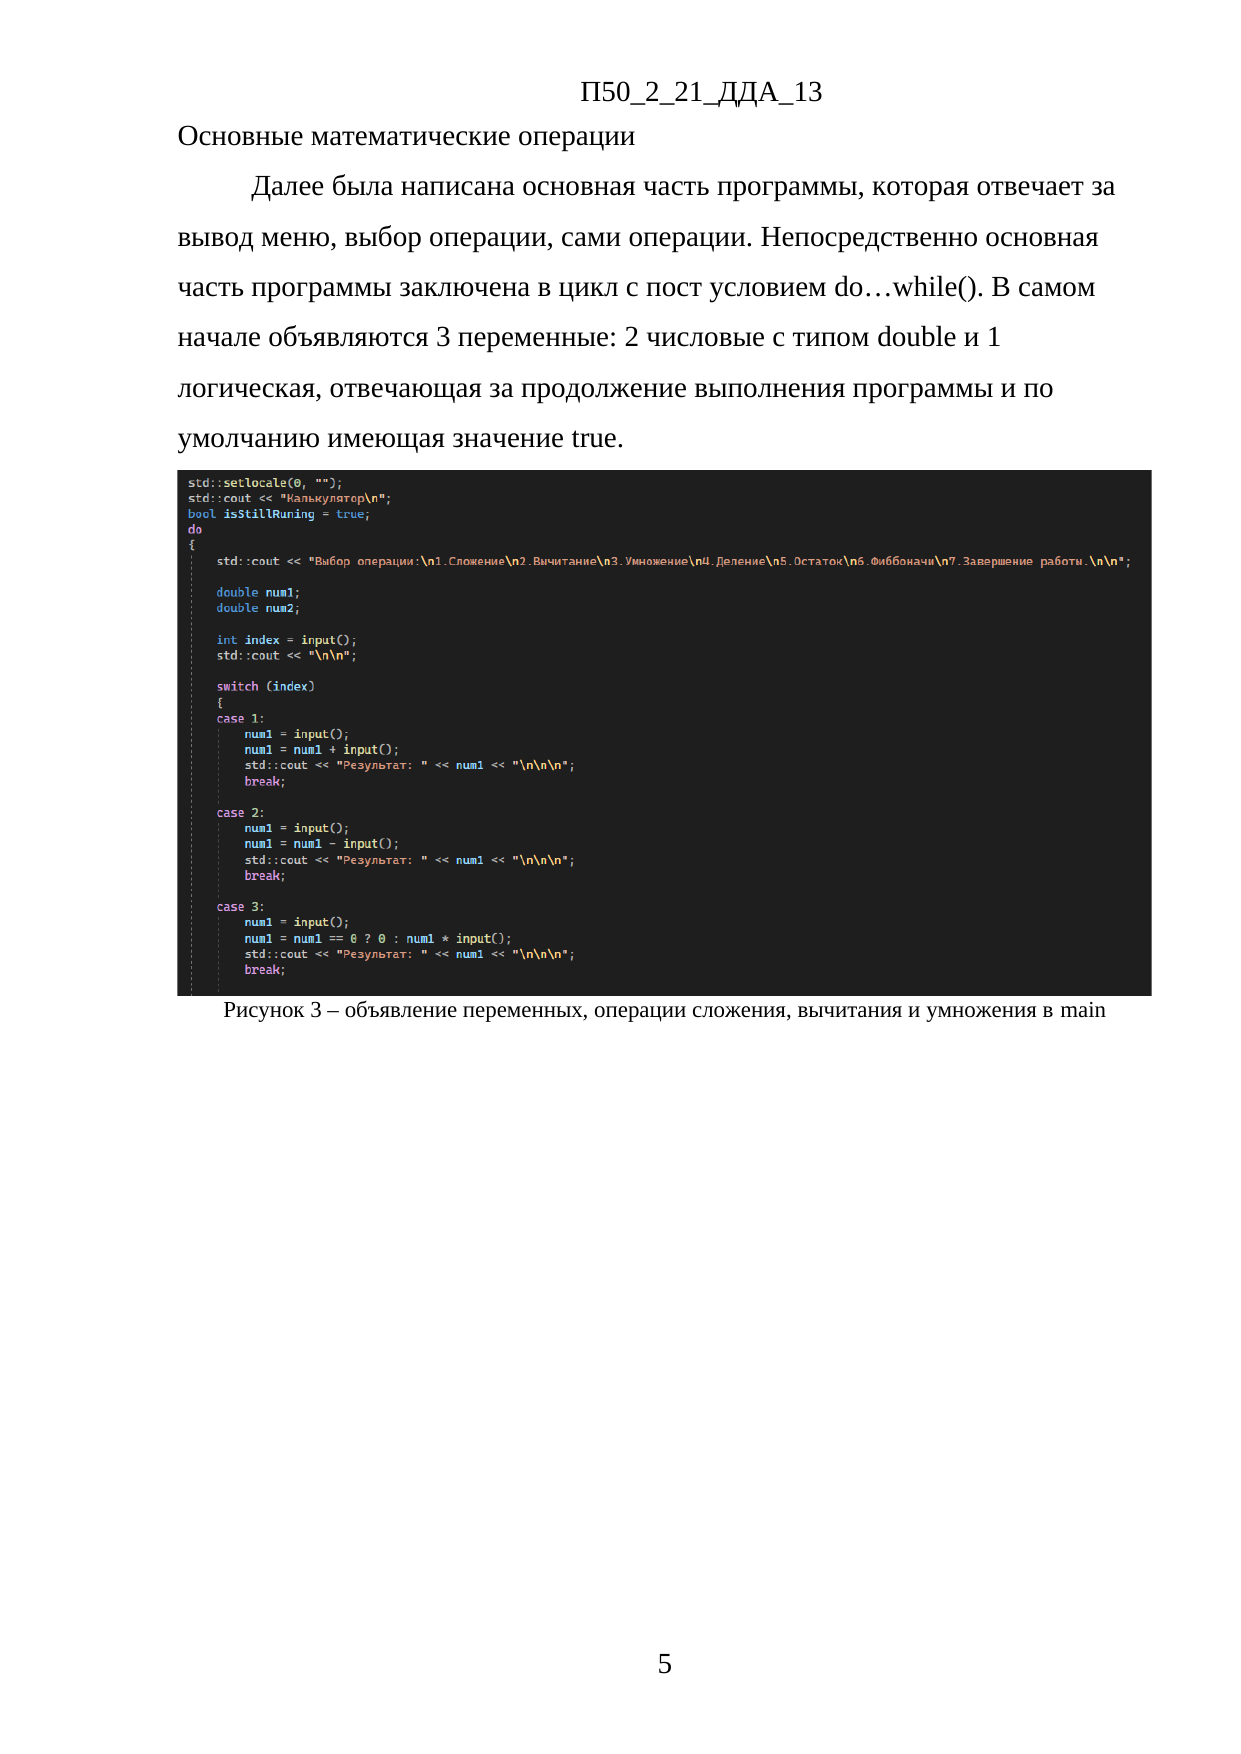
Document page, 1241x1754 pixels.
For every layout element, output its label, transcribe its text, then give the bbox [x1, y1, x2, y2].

text Далее была написана основная часть программы, которая отвечает за вывод меню, выбор операции, сами операции. Непосредственно основная часть программы заключена в цикл с пост условием do…while(). В самом начале объявляются 3 переменные: 2 числовые с типом double и 1 логическая, отвечающая за продолжение выполнения программы и по умолчанию имеющая значение true. [177, 168, 1152, 453]
picture [177, 470, 1152, 996]
subtitle Основные математические операции [177, 118, 1152, 152]
